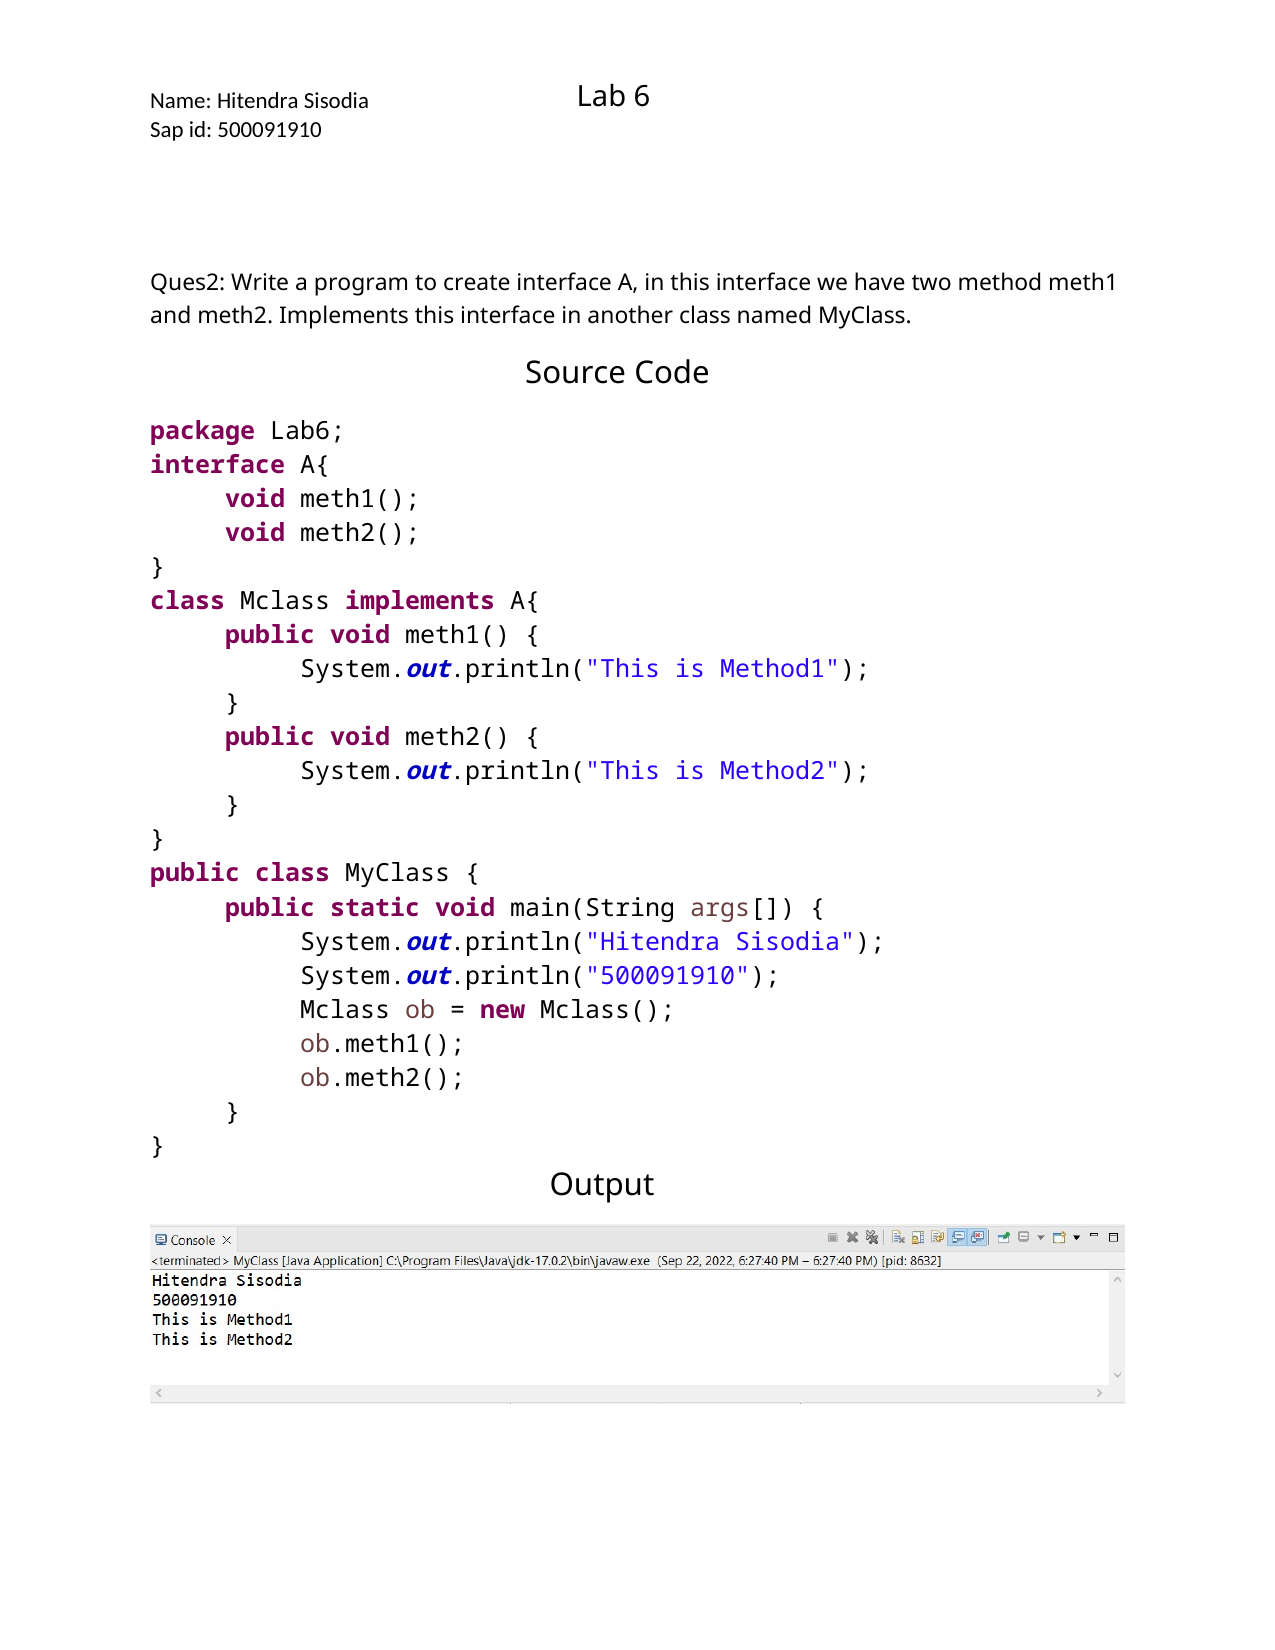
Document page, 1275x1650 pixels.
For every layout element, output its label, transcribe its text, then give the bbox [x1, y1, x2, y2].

text Ques2: Write a program to create interface A, in this interface we have two method meth1 and meth2. Implements this interface in another class named MyClass. [150, 266, 1125, 331]
text System.out.println("This is Method2"); [150, 753, 1125, 787]
text package Lab6; [150, 412, 1125, 446]
text public static void main(String args[]) { [150, 889, 1125, 923]
text public class MyClass { [150, 855, 1125, 889]
text Source Code [160, 350, 1125, 392]
text System.out.println("500091910"); [150, 957, 1125, 991]
text public void meth2() { [150, 719, 1125, 753]
picture [150, 1224, 1125, 1404]
text class Mclass implements A{ [150, 583, 1125, 617]
text interface A{ [150, 446, 1125, 480]
text Mclass ob = new Mclass(); [150, 991, 1125, 1025]
text } [150, 685, 1125, 719]
text void meth1(); [150, 480, 1125, 514]
text } [150, 1093, 1125, 1128]
text } [150, 787, 1125, 821]
text public void meth1() { [150, 617, 1125, 651]
text Output [150, 1162, 1125, 1204]
text ob.meth2(); [150, 1059, 1125, 1093]
text } [150, 548, 1125, 583]
text } [150, 821, 1125, 855]
text void meth2(); [150, 514, 1125, 548]
text System.out.println("This is Method1"); [150, 651, 1125, 685]
text ob.meth1(); [150, 1025, 1125, 1059]
text } [150, 1128, 1125, 1162]
text System.out.println("Hitendra Sisodia"); [150, 923, 1125, 957]
